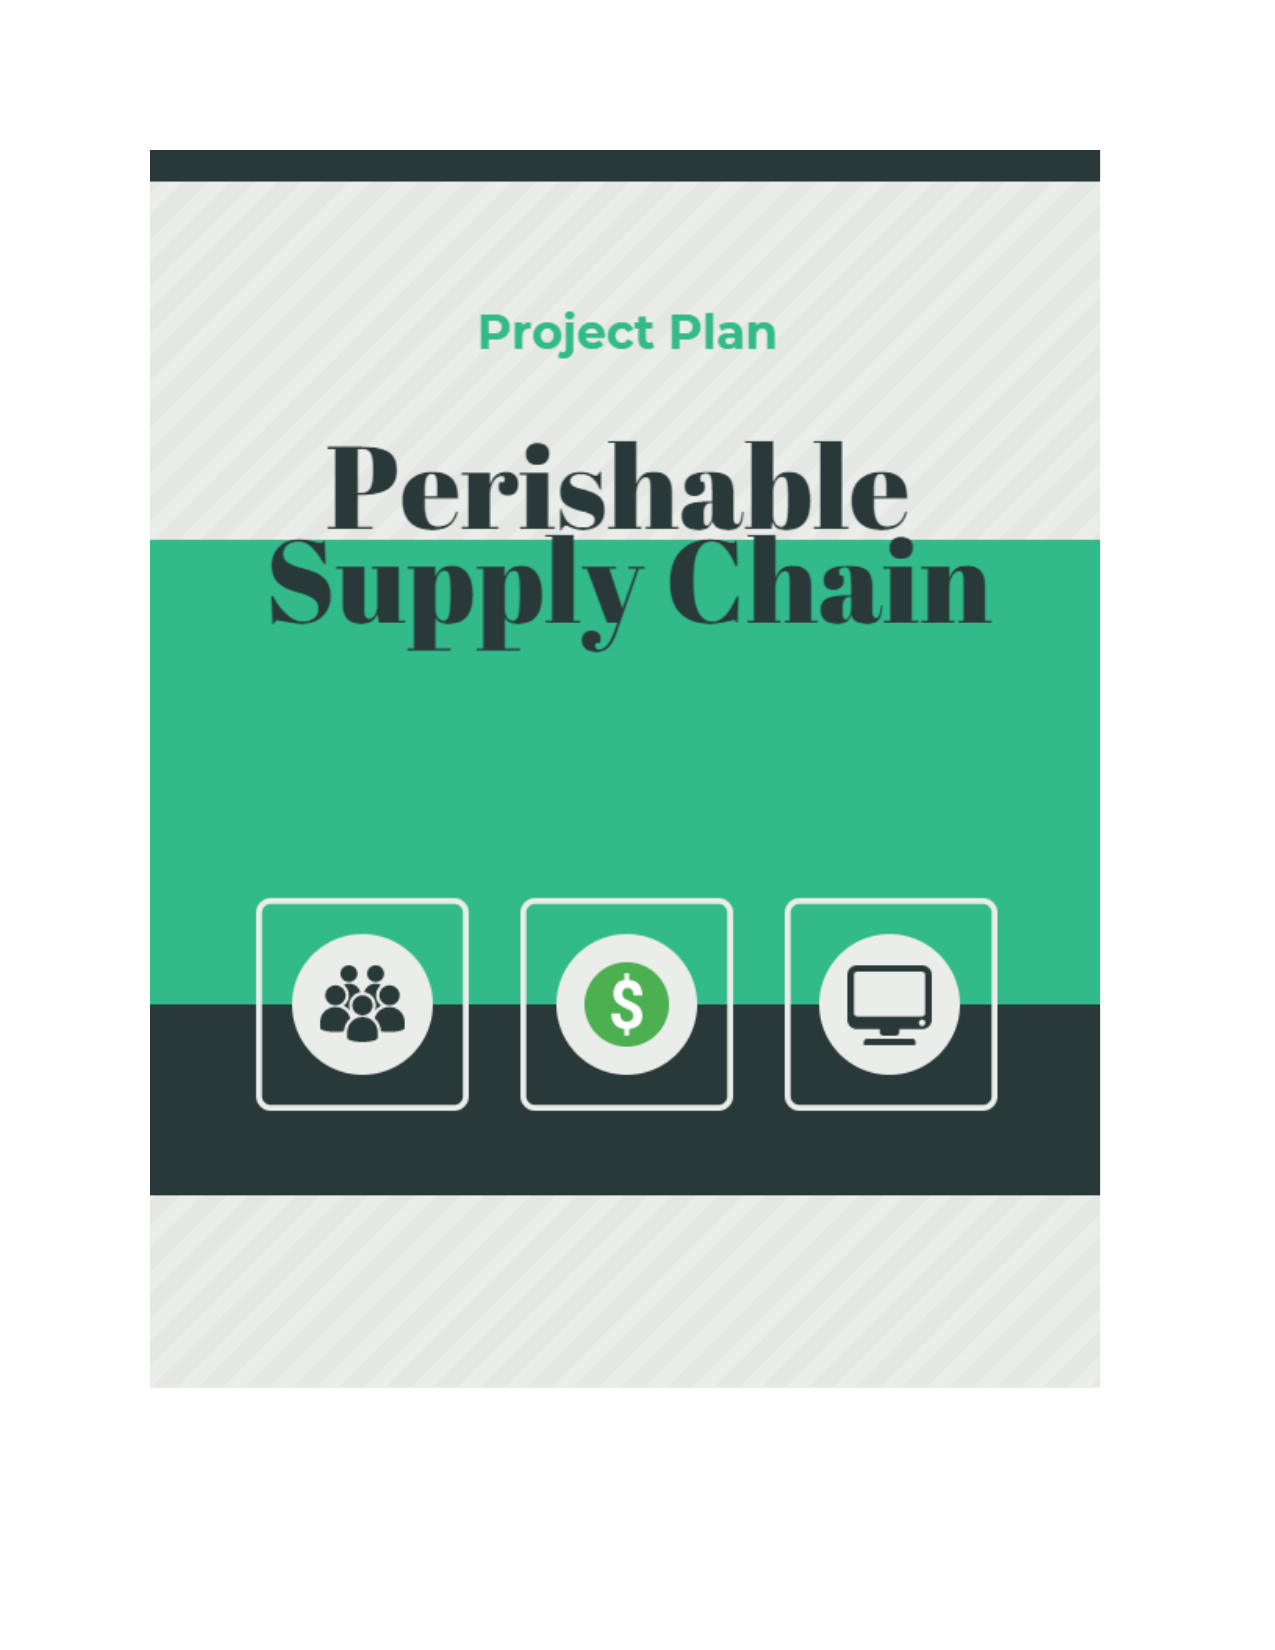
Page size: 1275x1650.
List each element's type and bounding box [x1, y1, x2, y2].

picture [150, 150, 1100, 1388]
